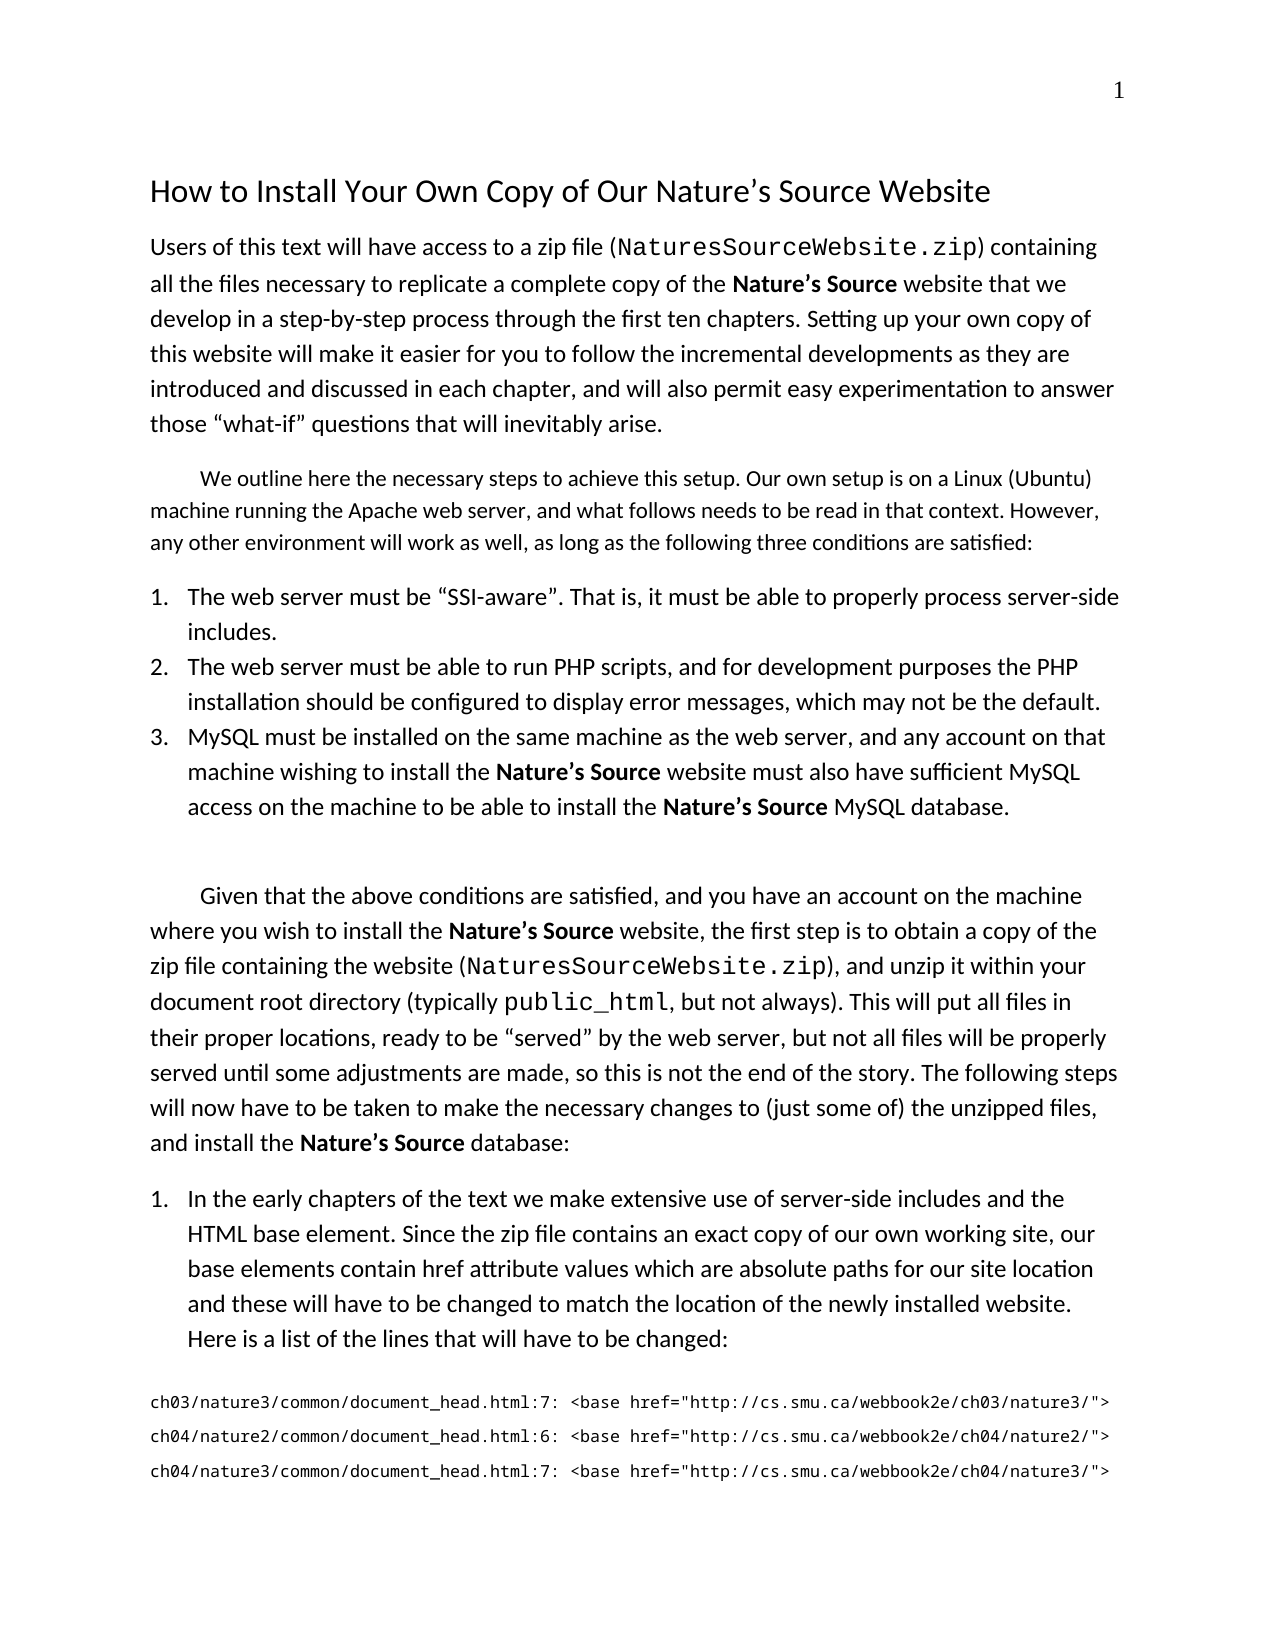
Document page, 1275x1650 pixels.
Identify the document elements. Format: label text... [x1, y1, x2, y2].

text Users of this text will have access to a zip file (NaturesSourceWebsite.zip) containing all the files necessary to replicate a complete copy of the Nature’s Source website that we develop in a step-by-step process through the first ten chapters. Setting up your own copy of this website will make it easier for you to follow the incremental developments as they are introduced and discussed in each chapter, and will also permit easy experimentation to answer those “what-if” questions that will inevitably arise. [150, 232, 1125, 438]
list The web server must be “SSI-aware”. That is, it must be able to properly process server-side includes. [150, 581, 1125, 647]
text ch04/nature3/common/document_head.html:7: <base href="http://cs.smu.ca/webbook2e/ch04/nature3/"> [150, 1459, 1125, 1482]
text We outline here the necessary steps to achieve this setup. Our own setup is on a Linux (Ubuntu) machine running the Apache web server, and what follows needs to be read in that context. However, any other environment will work as well, as long as the following three conditions are satisfied: [150, 464, 1125, 556]
text How to Install Your Own Copy of Our Nature’s Source Website [150, 170, 1125, 211]
list In the early chapters of the text we make extensive use of server-side includes and the HTML base element. Since the zip file contains an exact copy of our own working site, our base elements contain href attribute values which are absolute paths for our site location and these will have to be changed to match the location of the newly installed website. Here is a list of the lines that will have to be changed: [150, 1183, 1125, 1387]
text Given that the above conditions are satisfied, and you have an account on the machine where you wish to install the Nature’s Source website, the first step is to obtain a copy of the zip file containing the website (NaturesSourceWebsite.zip), and unzip it within your document root directory (typically public_html, but not always). This will put all files in their proper locations, ready to be “served” by the web server, but not all files will be properly served until some adjustments are made, so this is not the end of the story. The following steps will now have to be taken to make the necessary changes to (just some of) the unzipped files, and install the Nature’s Source database: [150, 880, 1125, 1158]
text ch03/nature3/common/document_head.html:7: <base href="http://cs.smu.ca/webbook2e/ch03/nature3/"> [150, 1391, 1125, 1414]
text ch04/nature2/common/document_head.html:6: <base href="http://cs.smu.ca/webbook2e/ch04/nature2/"> [150, 1425, 1125, 1448]
list The web server must be able to run PHP scripts, and for development purposes the PHP installation should be configured to display error messages, which may not be the default. [150, 651, 1125, 717]
list MySQL must be installed on the same machine as the web server, and any account on that machine wishing to install the Nature’s Source website must also have sufficient MySQL access on the machine to be able to install the Nature’s Source MySQL database. [150, 721, 1125, 822]
